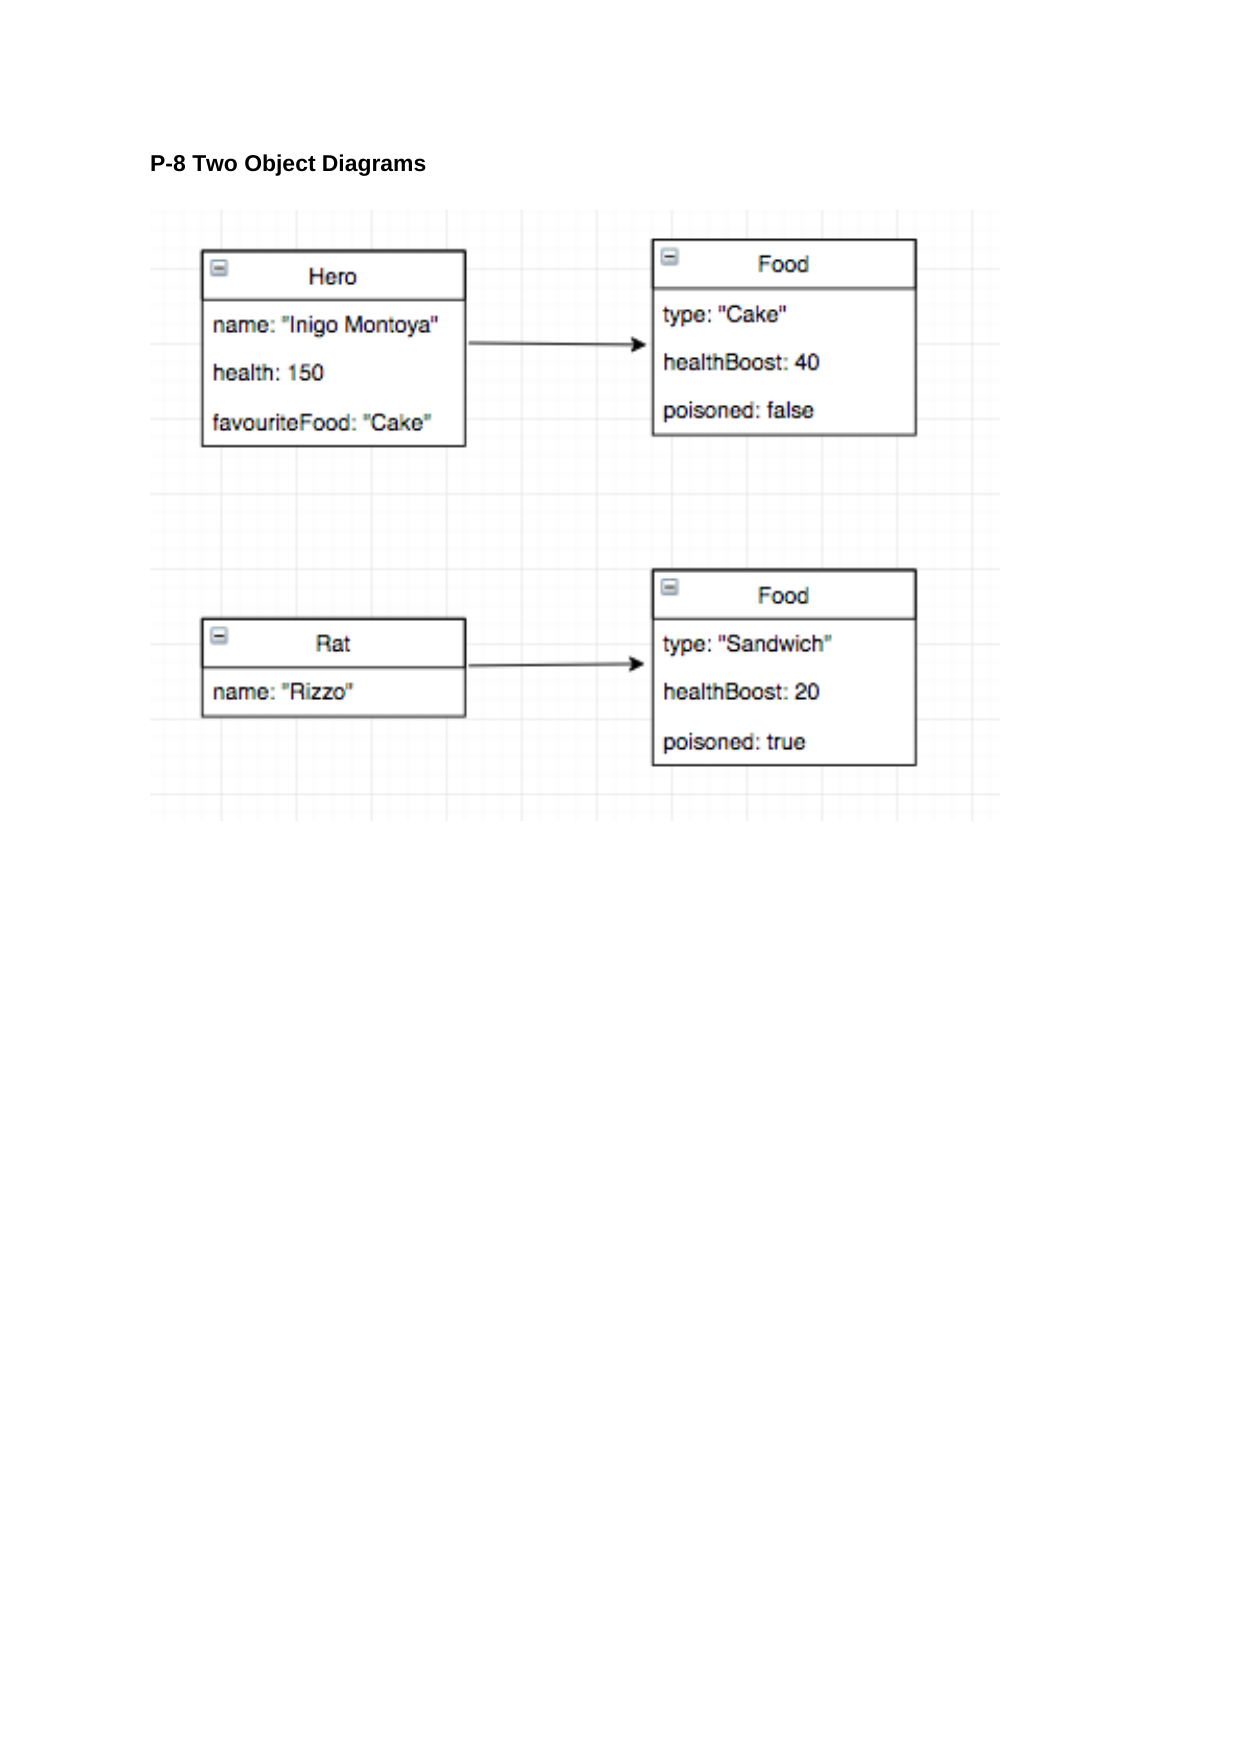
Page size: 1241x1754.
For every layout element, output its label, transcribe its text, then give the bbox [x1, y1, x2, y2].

picture [150, 210, 1001, 821]
text P-8 Two Object Diagrams [150, 150, 1090, 176]
